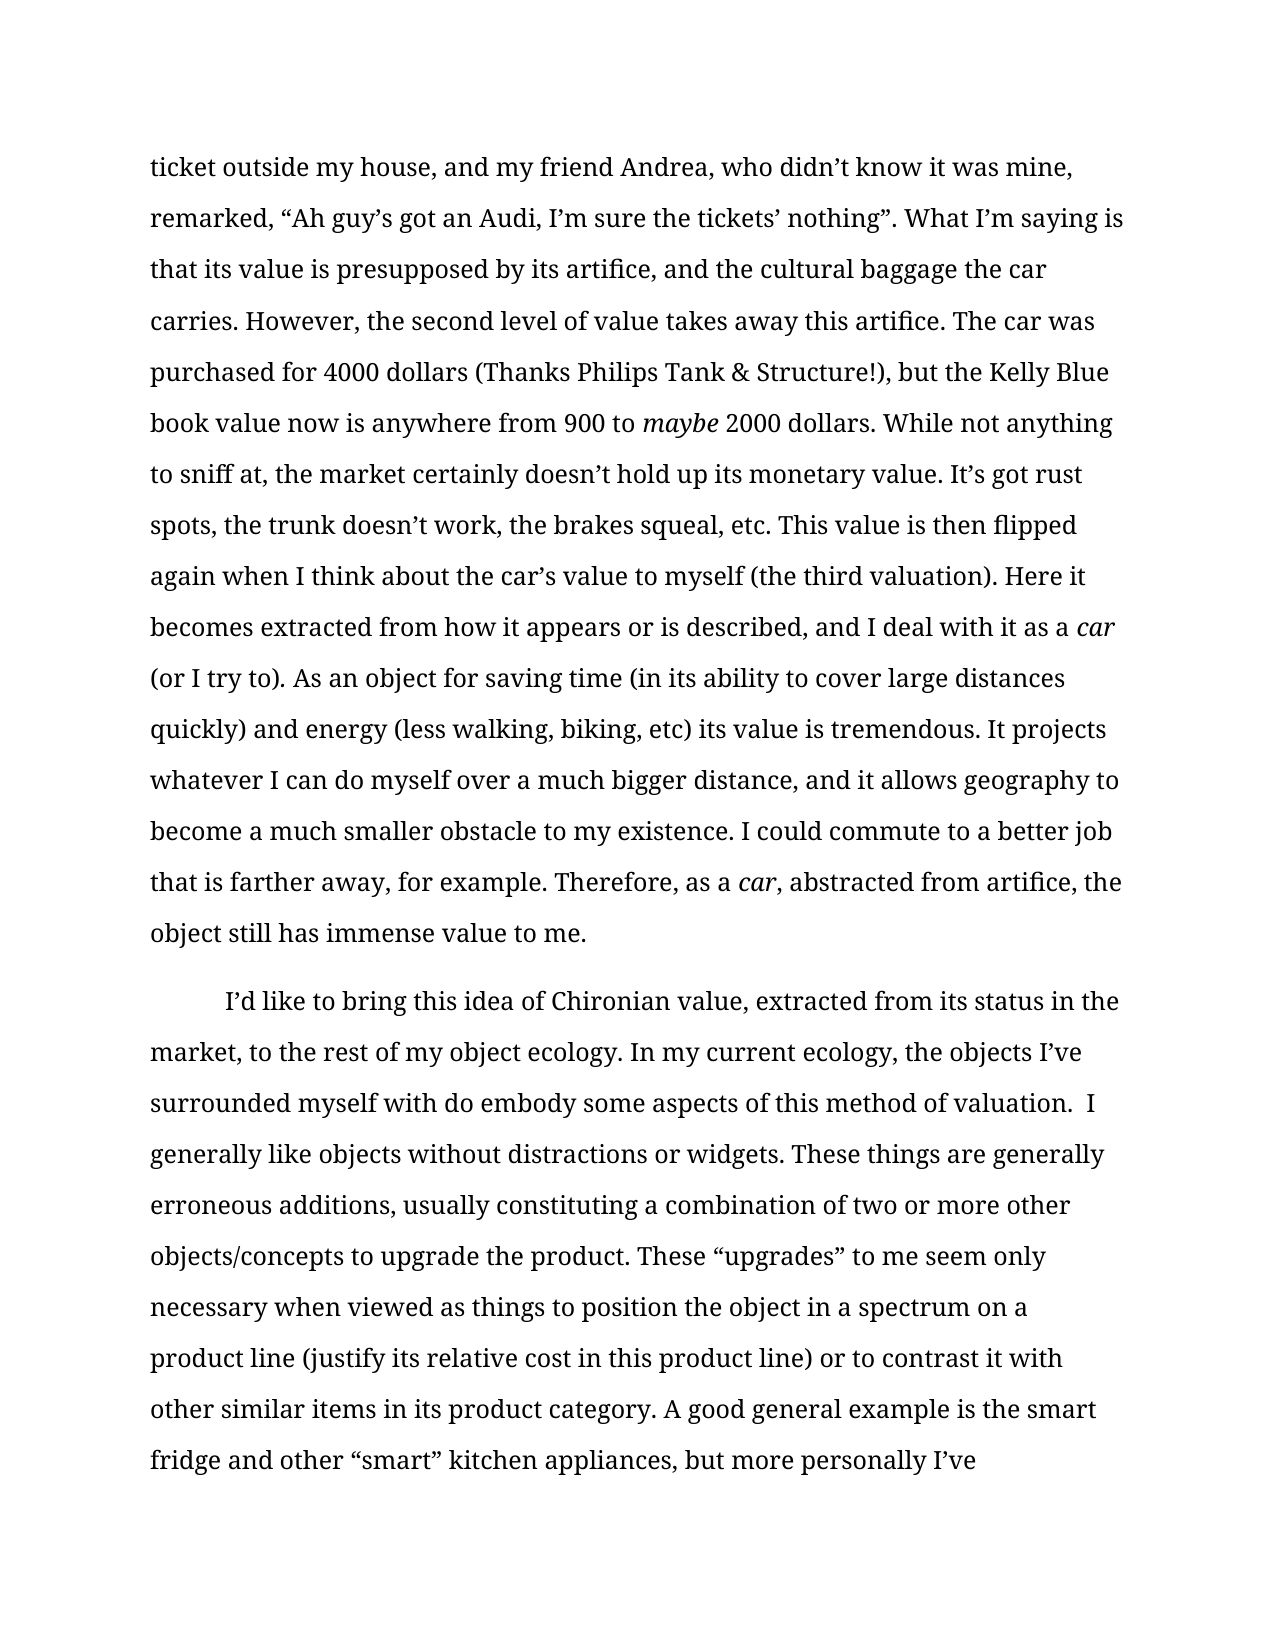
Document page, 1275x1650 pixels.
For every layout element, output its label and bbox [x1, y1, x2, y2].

text [150, 150, 1125, 950]
text [150, 983, 1125, 1477]
